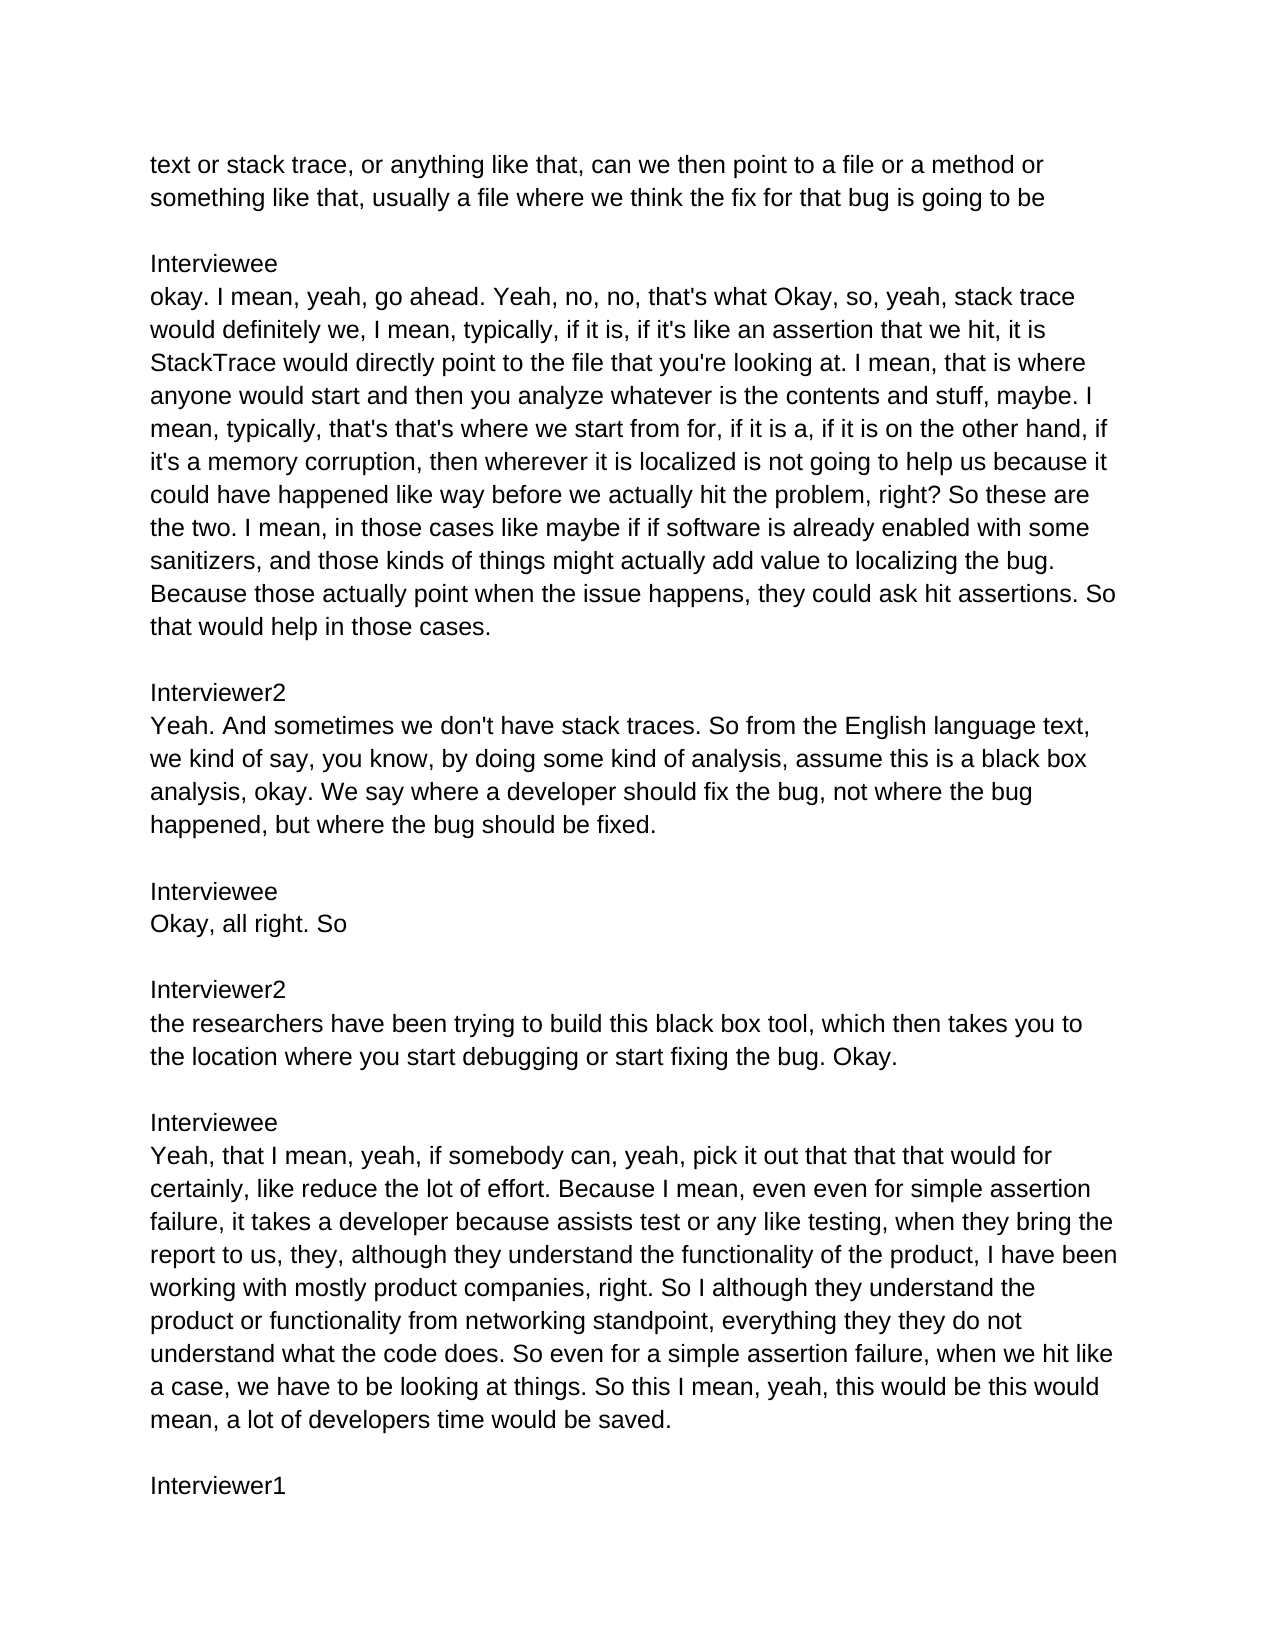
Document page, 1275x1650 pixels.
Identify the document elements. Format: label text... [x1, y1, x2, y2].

text the researchers have been trying to build this black box tool, which then takes you to the location where you start debugging or start fixing the bug. Okay. [150, 1008, 1125, 1070]
text Okay, all right. So [150, 909, 1125, 938]
text Interviewee [150, 1108, 1125, 1136]
text Yeah, that I mean, yeah, if somebody can, yeah, pick it out that that that would for certainly, like reduce the lot of effort. Because I mean, even even for simple assertion failure, it takes a developer because assists test or any like testing, when they bring the report to us, they, although they understand the functionality of the product, I have been working with mostly product companies, right. So I although they understand the product or functionality from networking standpoint, everything they they do not understand what the code does. So even for a simple assertion failure, when we hit like a case, we have to be looking at things. So this I mean, yeah, this would be this would mean, a lot of developers time would be saved. [150, 1141, 1125, 1433]
text Yeah. And sometimes we don't have stack traces. So from the English language text, we kind of say, you know, by doing some kind of analysis, assume this is a black box analysis, okay. We say where a developer should fix the bug, not where the bug happened, but where the bug should be fixed. [150, 711, 1125, 839]
text Interviewee [150, 876, 1125, 905]
text okay. I mean, yeah, go ahead. Yeah, no, no, that's what Okay, so, yeah, stack trace would definitely we, I mean, typically, if it is, if it's like an assertion that we hit, it is StackTrace would directly point to the file that you're looking at. I mean, that is where anyone would start and then you analyze whatever is the contents and stuff, maybe. I mean, typically, that's that's where we start from for, if it is a, if it is on the other hand, if it's a memory corruption, then wherever it is localized is not going to help us because it could have happened like way before we actually hit the problem, right? So these are the two. I mean, in those cases like maybe if if software is already enabled with some sanitizers, and those kinds of things might actually add value to localizing the bug. Because those actually point when the issue happens, they could ask hit assertions. So that would help in those cases. [150, 282, 1125, 641]
text Interviewer2 [150, 976, 1125, 1004]
text Interviewer1 [150, 1471, 1125, 1499]
text Interviewee [150, 249, 1125, 278]
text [150, 150, 1125, 212]
text Interviewer2 [150, 678, 1125, 707]
